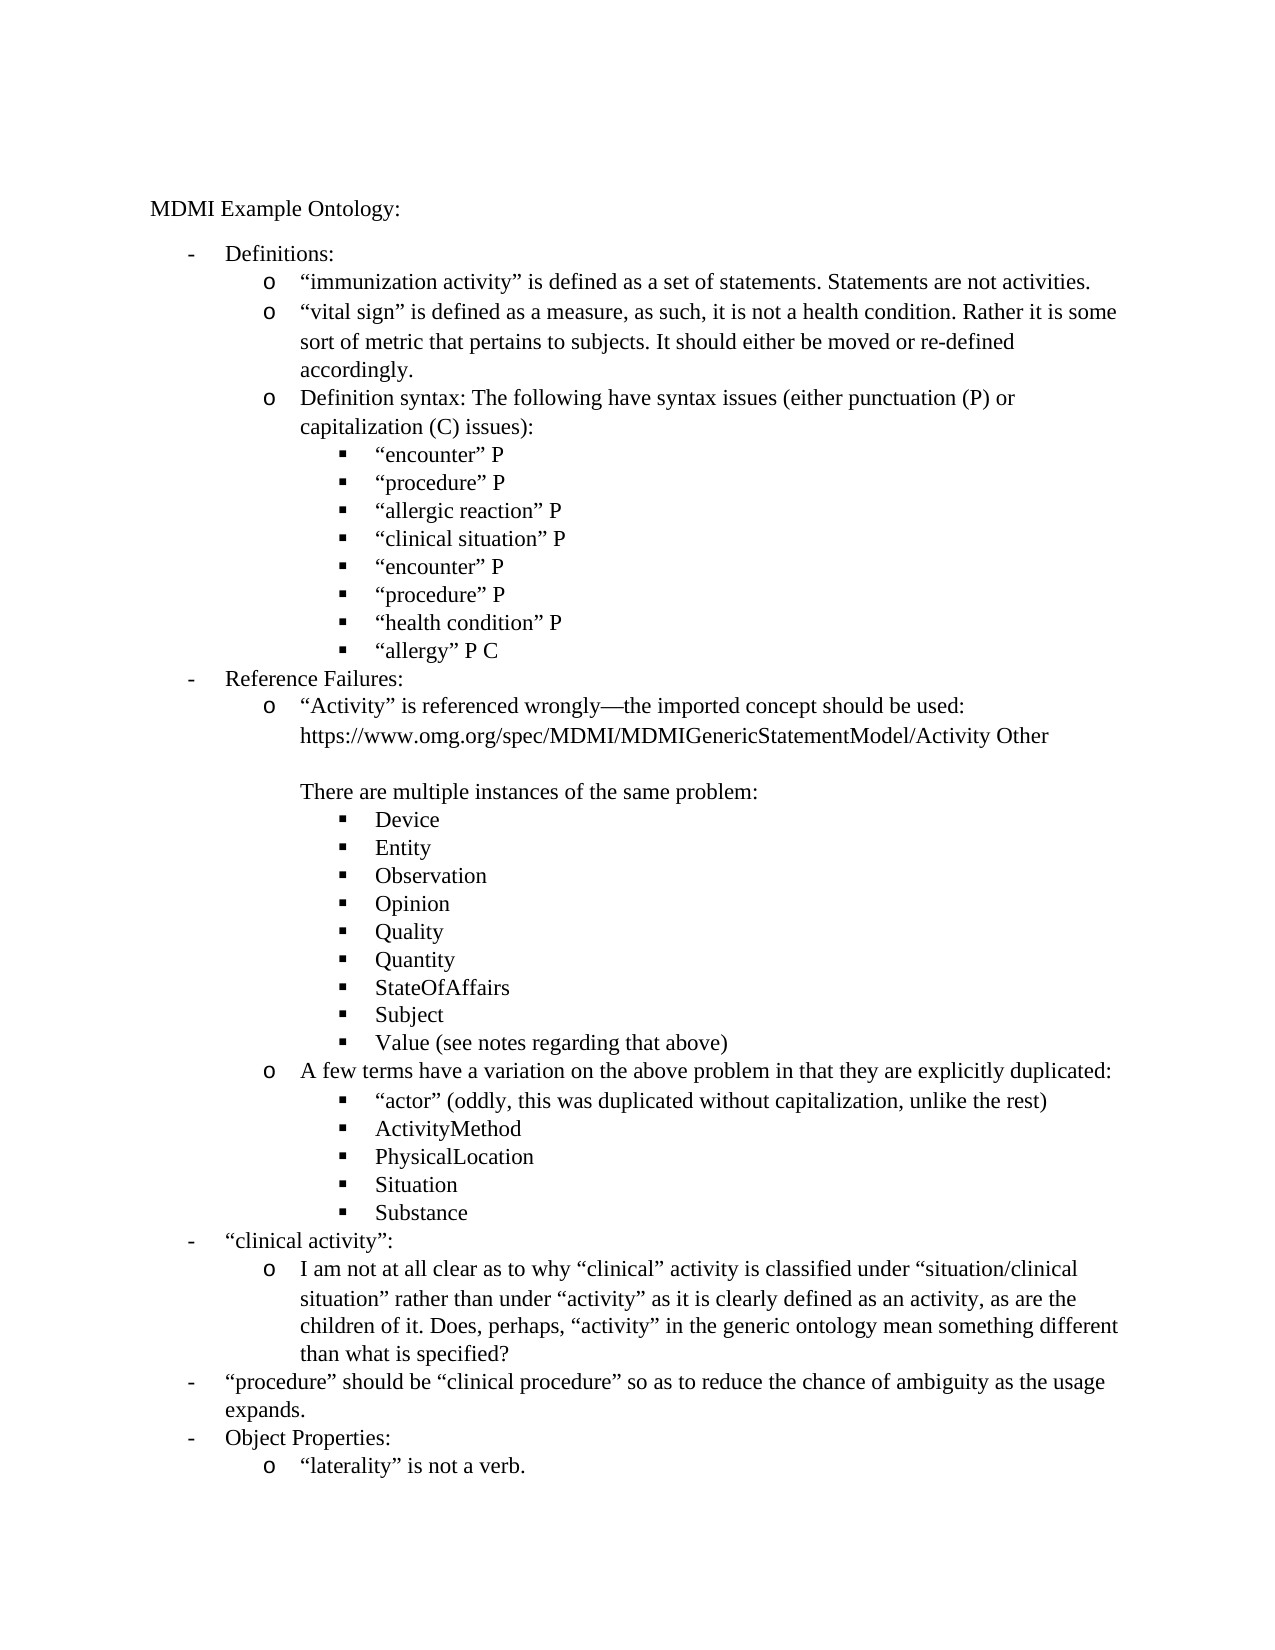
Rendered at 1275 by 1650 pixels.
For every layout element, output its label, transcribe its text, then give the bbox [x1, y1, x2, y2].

list Definition syntax: The following have syntax issues (either punctuation (P) or capitalization (C) issues): [262, 384, 1125, 440]
list “procedure” should be “clinical procedure” so as to reduce the chance of ambiguity as the usage expands. [187, 1368, 1125, 1423]
list StateOfAffairs [337, 974, 1125, 1000]
list A few terms have a variation on the above problem in that they are explicitly duplicated: [262, 1057, 1125, 1086]
list PhysicalLocation [337, 1143, 1125, 1169]
list “procedure” P [337, 469, 1125, 496]
list Device [337, 806, 1125, 832]
list “health condition” P [337, 609, 1125, 635]
list I am not at all clear as to why “clinical” activity is classified under “situation/clinical situation” rather than under “activity” as it is clearly defined as an activity, as are the children of it. Does, perhaps, “activity” in the generic ontology mean something different than what is specified? [262, 1255, 1125, 1367]
list Observation [337, 862, 1125, 888]
list “allergic reaction” P [337, 497, 1125, 523]
list “encounter” P [337, 441, 1125, 468]
text MDMI Example Ontology: [150, 195, 1125, 221]
list “procedure” P [337, 581, 1125, 607]
list Reference Failures: [187, 665, 1125, 691]
list ActivityMethod [337, 1115, 1125, 1142]
list Situation [337, 1171, 1125, 1197]
list Subject [337, 1002, 1125, 1028]
list “clinical activity”: [187, 1227, 1125, 1253]
list “clinical situation” P [337, 525, 1125, 551]
list “vital sign” is defined as a measure, as such, it is not a health condition. Rather it is some sort of metric that pertains to subjects. It should either be moved or re-defined accordingly. [262, 298, 1125, 382]
list Quality [337, 918, 1125, 944]
list “laterality” is not a verb. [262, 1452, 1125, 1480]
list Object Properties: [187, 1424, 1125, 1451]
list “allergy” P C [337, 637, 1125, 663]
list Value (see notes regarding that above) [337, 1029, 1125, 1056]
list “immunization activity” is defined as a set of statements. Statements are not activities. [262, 268, 1125, 296]
list Definitions: [187, 240, 1125, 267]
list Quantity [337, 946, 1125, 972]
list Entity [337, 834, 1125, 860]
list “actor” (oddly, this was duplicated without capitalization, unlike the rest) [337, 1087, 1125, 1114]
list Opinion [337, 890, 1125, 916]
list “Activity” is referenced wrongly—the imported concept should be used: https://www.omg.org/spec/MDMI/MDMIGenericStatementModel/Activity Other There are multiple instances of the same problem: [262, 693, 1125, 804]
list Substance [337, 1199, 1125, 1225]
list “encounter” P [337, 553, 1125, 579]
